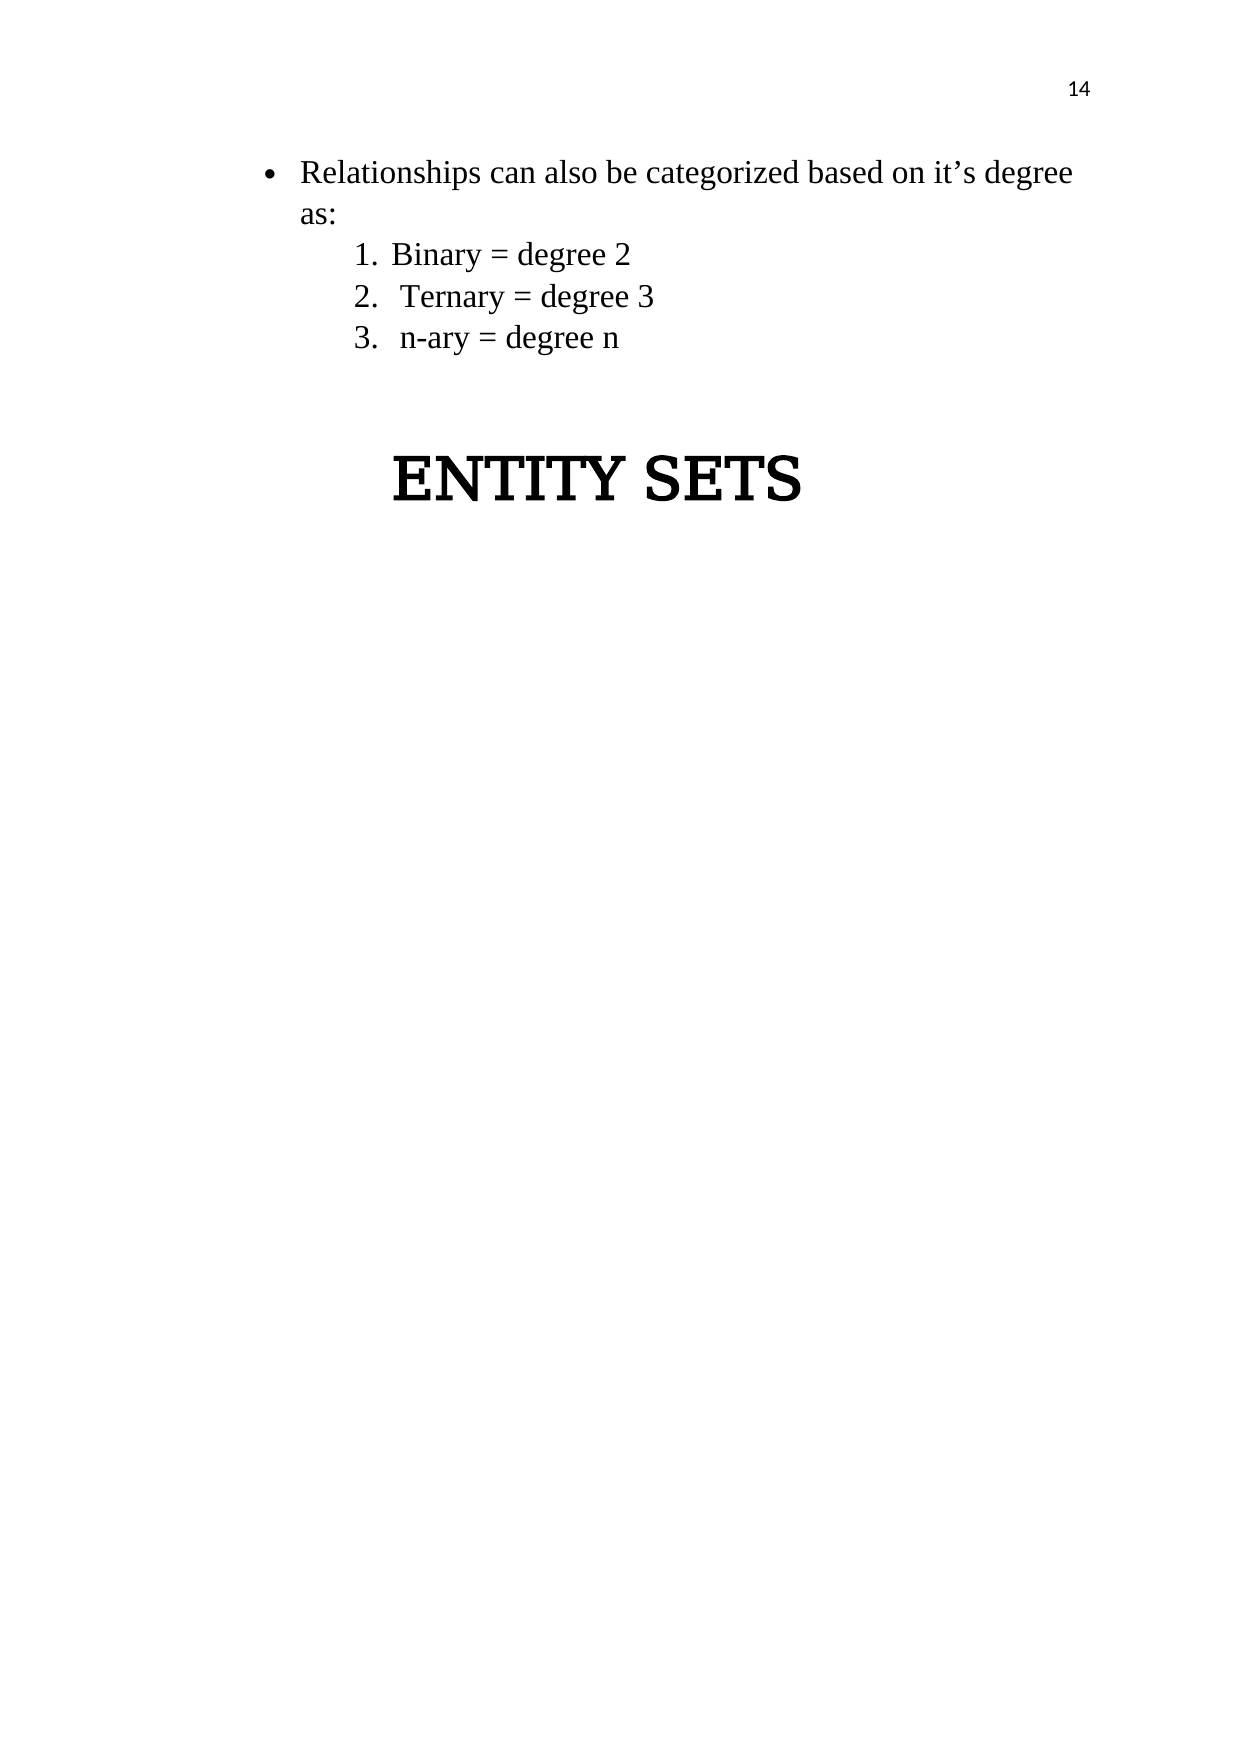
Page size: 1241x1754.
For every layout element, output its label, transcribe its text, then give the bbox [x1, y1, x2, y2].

list Relationships can also be categorized based on it’s degree as: [262, 150, 1090, 232]
list Ternary = degree 3 [354, 276, 1090, 314]
text ENTITY SETS [391, 441, 1090, 511]
list Binary = degree 2 [354, 235, 1090, 273]
list n-ary = degree n [354, 317, 1090, 356]
